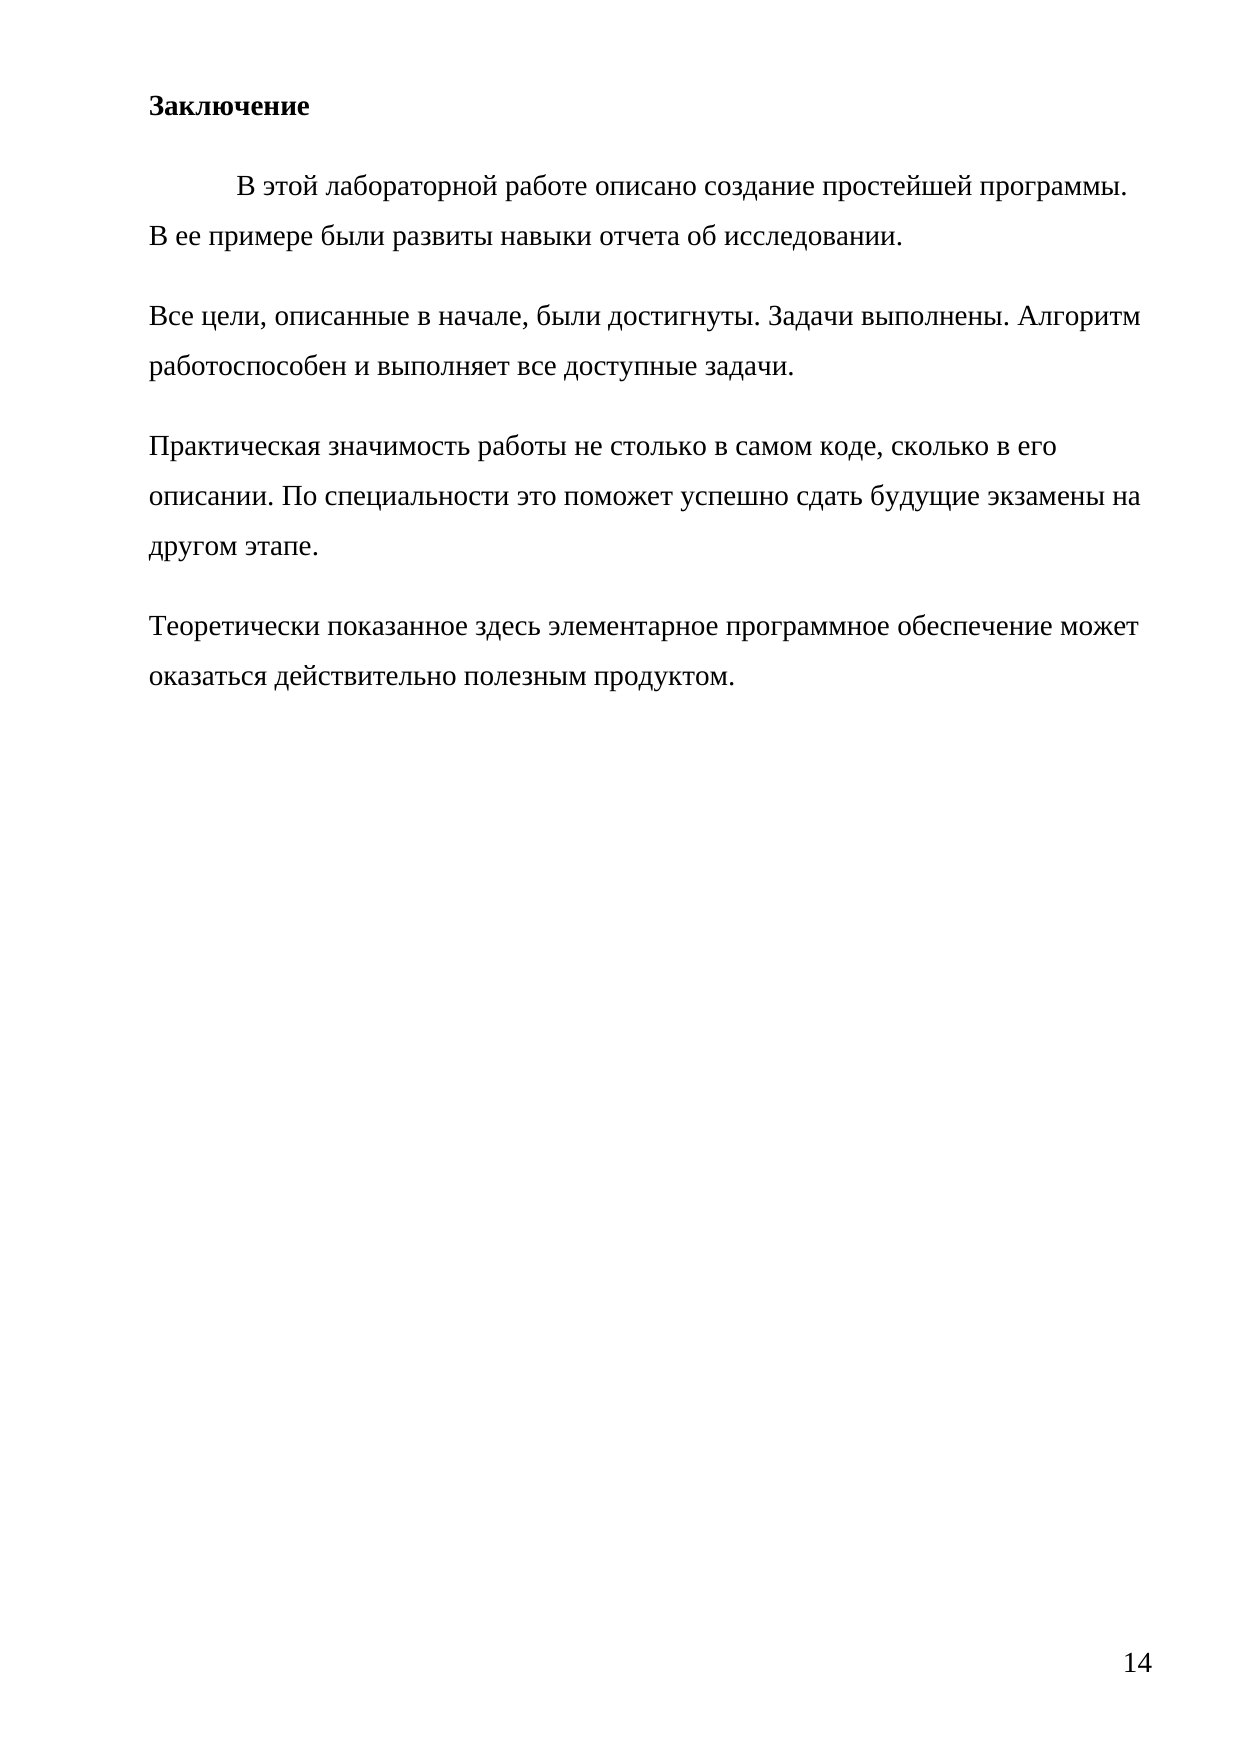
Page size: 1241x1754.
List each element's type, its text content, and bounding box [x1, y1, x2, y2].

text В этой лабораторной работе описано создание простейшей программы. В ее примере были развиты навыки отчета об исследовании. [148, 168, 1152, 252]
text Теоретически показанное здесь элементарное программное обеспечение может оказаться действительно полезным продуктом. [148, 608, 1152, 692]
text Все цели, описанные в начале, были достигнуты. Задачи выполнены. Алгоритм работоспособен и выполняет все доступные задачи. [148, 298, 1152, 382]
text Практическая значимость работы не столько в самом коде, сколько в его описании. По специальности это поможет успешно сдать будущие экзамены на другом этапе. [148, 428, 1152, 562]
text Заключение [148, 88, 1152, 122]
